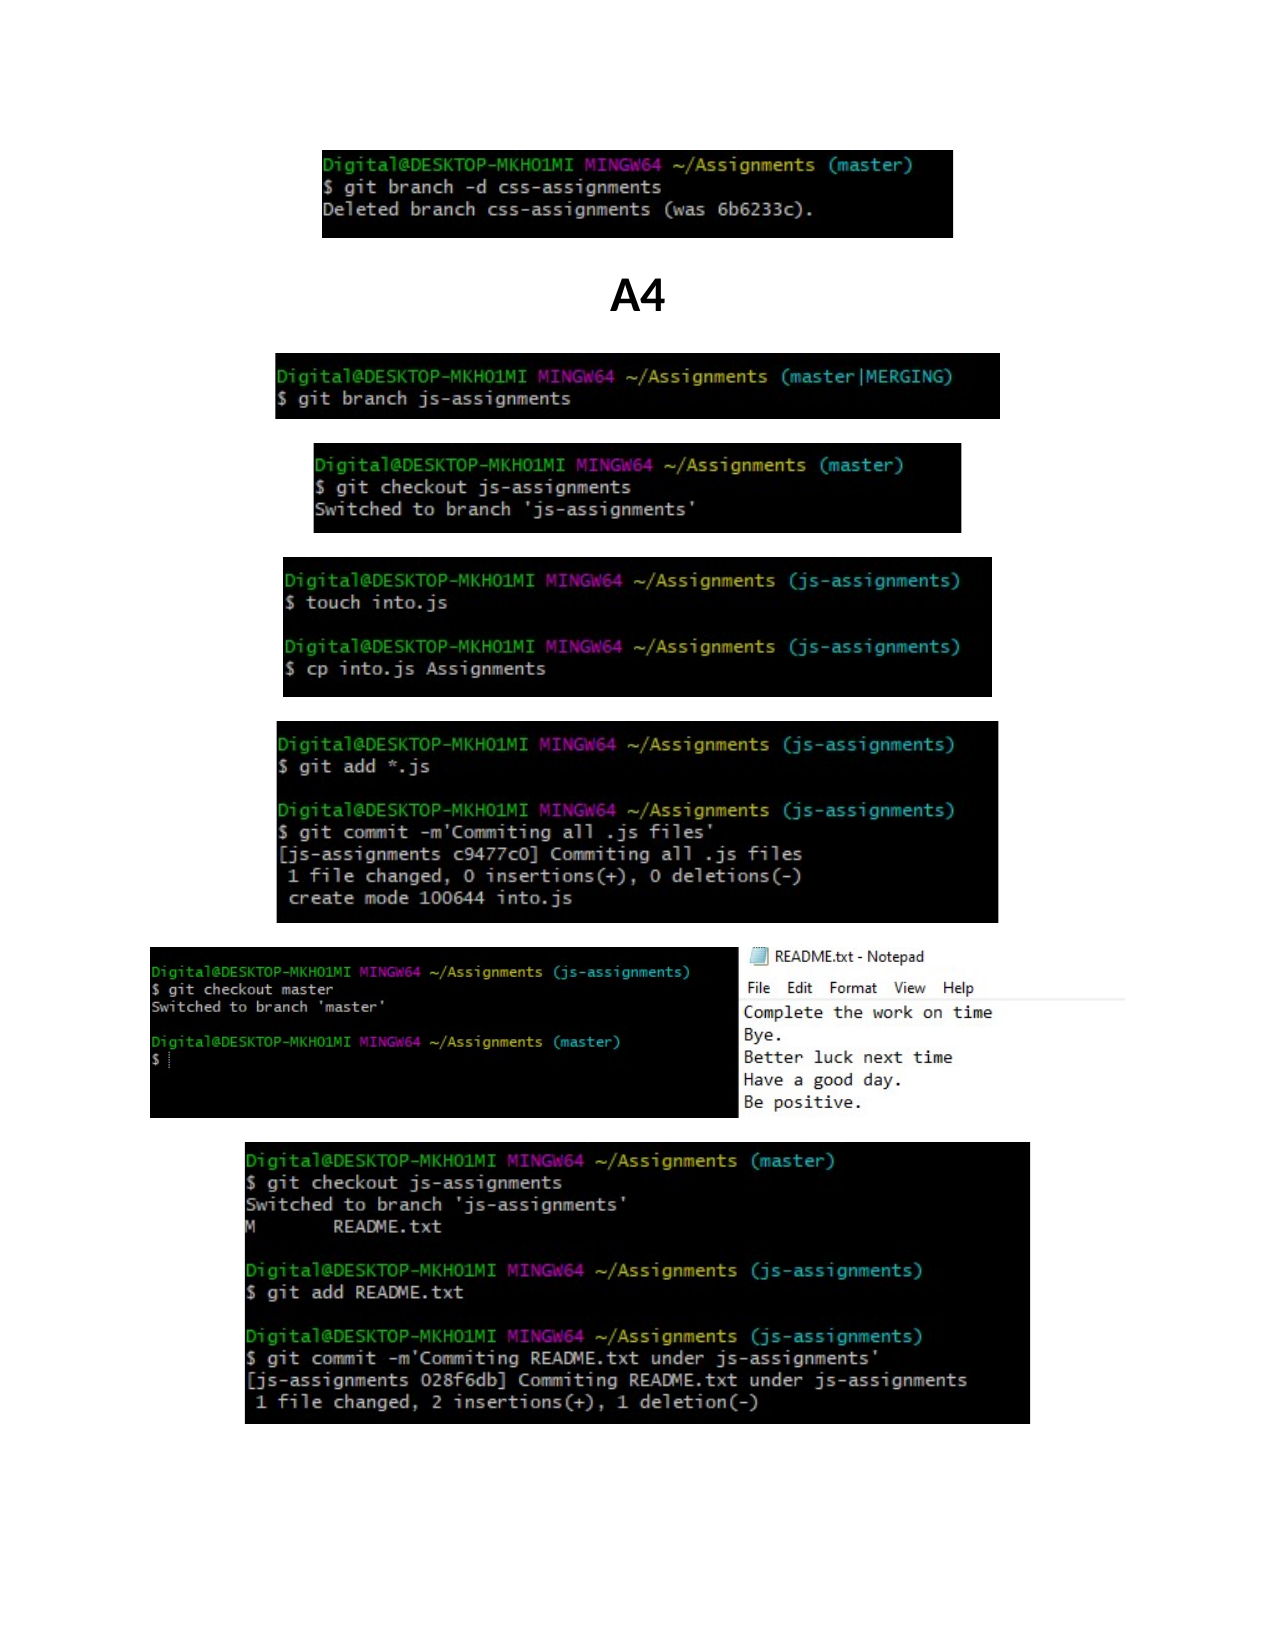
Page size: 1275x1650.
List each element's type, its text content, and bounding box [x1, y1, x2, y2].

picture [150, 947, 1125, 1118]
picture [313, 443, 962, 533]
picture [276, 721, 999, 923]
picture [244, 1142, 1031, 1424]
text A4 [150, 263, 1125, 324]
picture [322, 150, 954, 238]
picture [275, 353, 1000, 419]
picture [283, 557, 992, 697]
